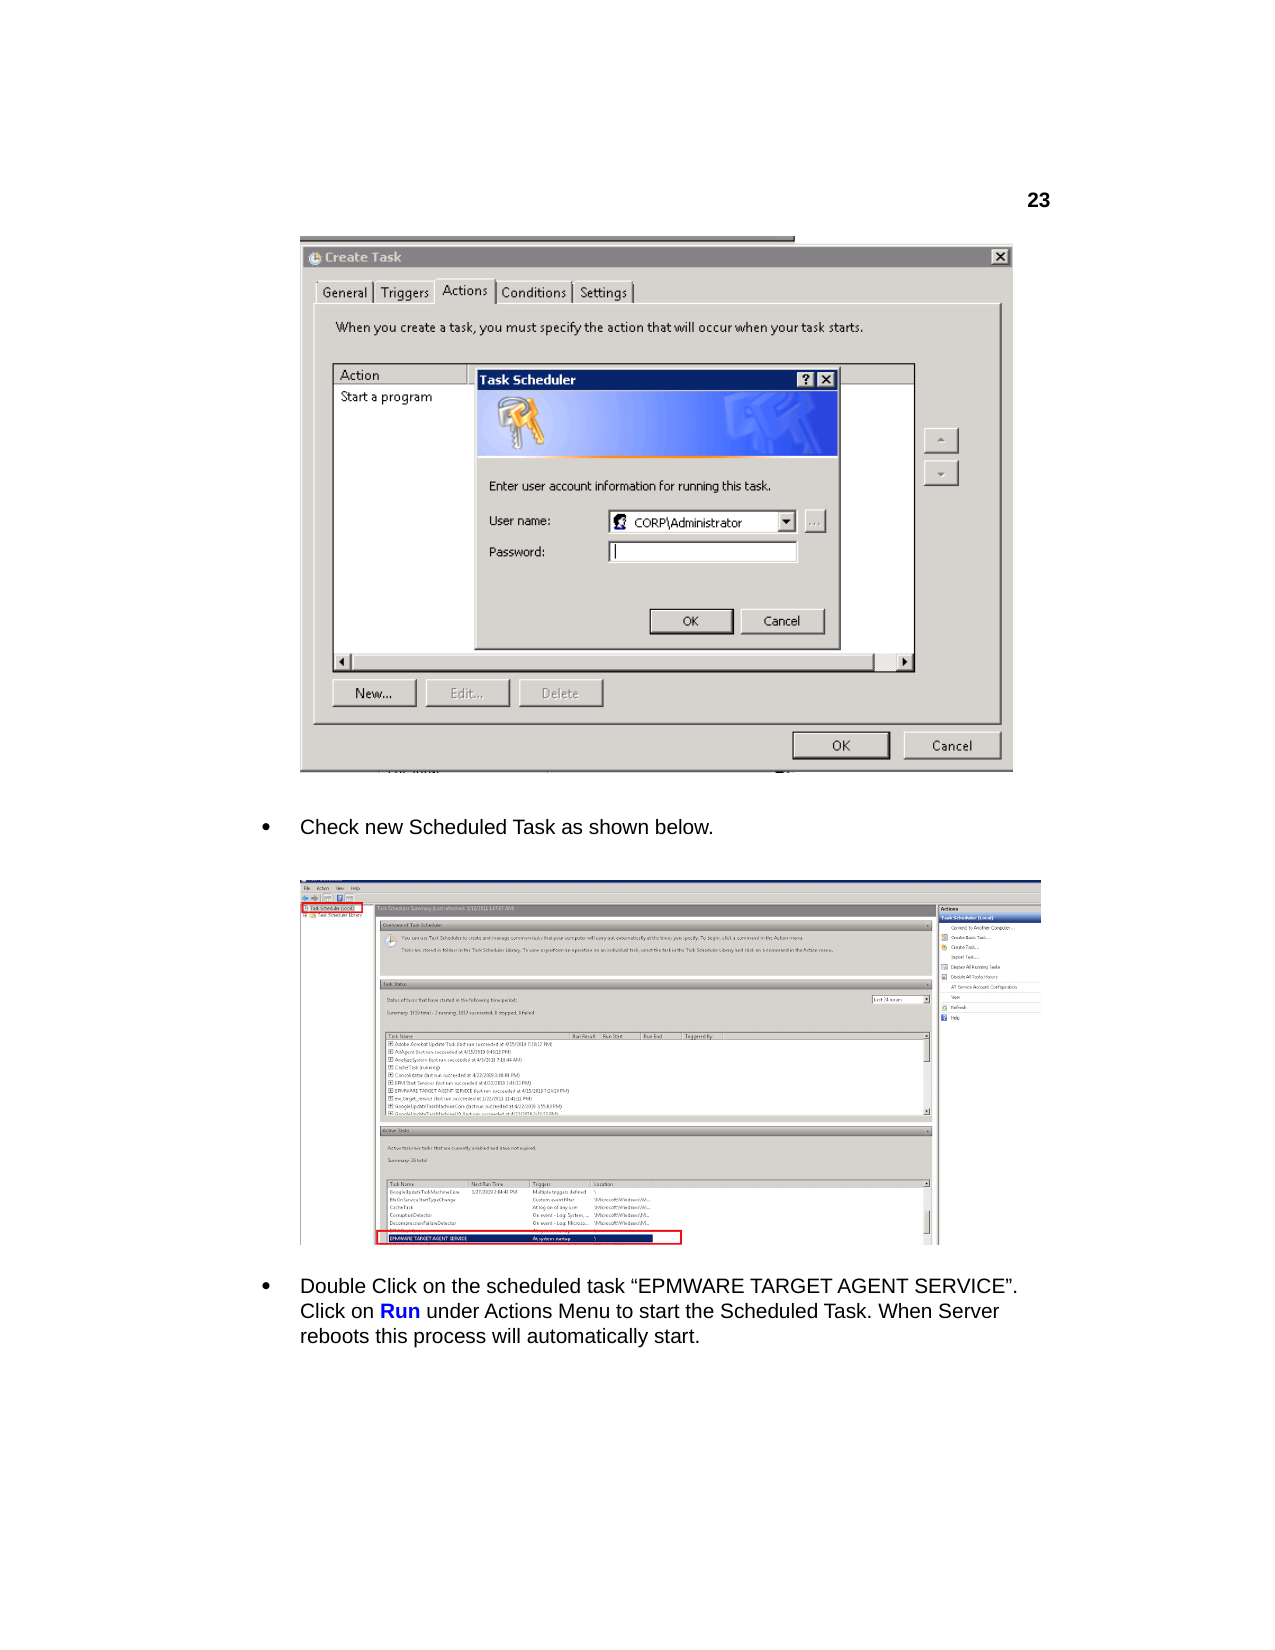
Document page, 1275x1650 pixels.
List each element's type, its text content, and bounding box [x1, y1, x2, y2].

picture [300, 236, 1013, 773]
list Check new Scheduled Task as shown below. [262, 814, 1050, 839]
picture [300, 880, 1041, 1245]
list Double Click on the scheduled task “EPMWARE TARGET AGENT SERVICE”. Click on Run under Actions Menu to start the Scheduled Task. When Server reboots this process will automatically start. [262, 1273, 1050, 1348]
